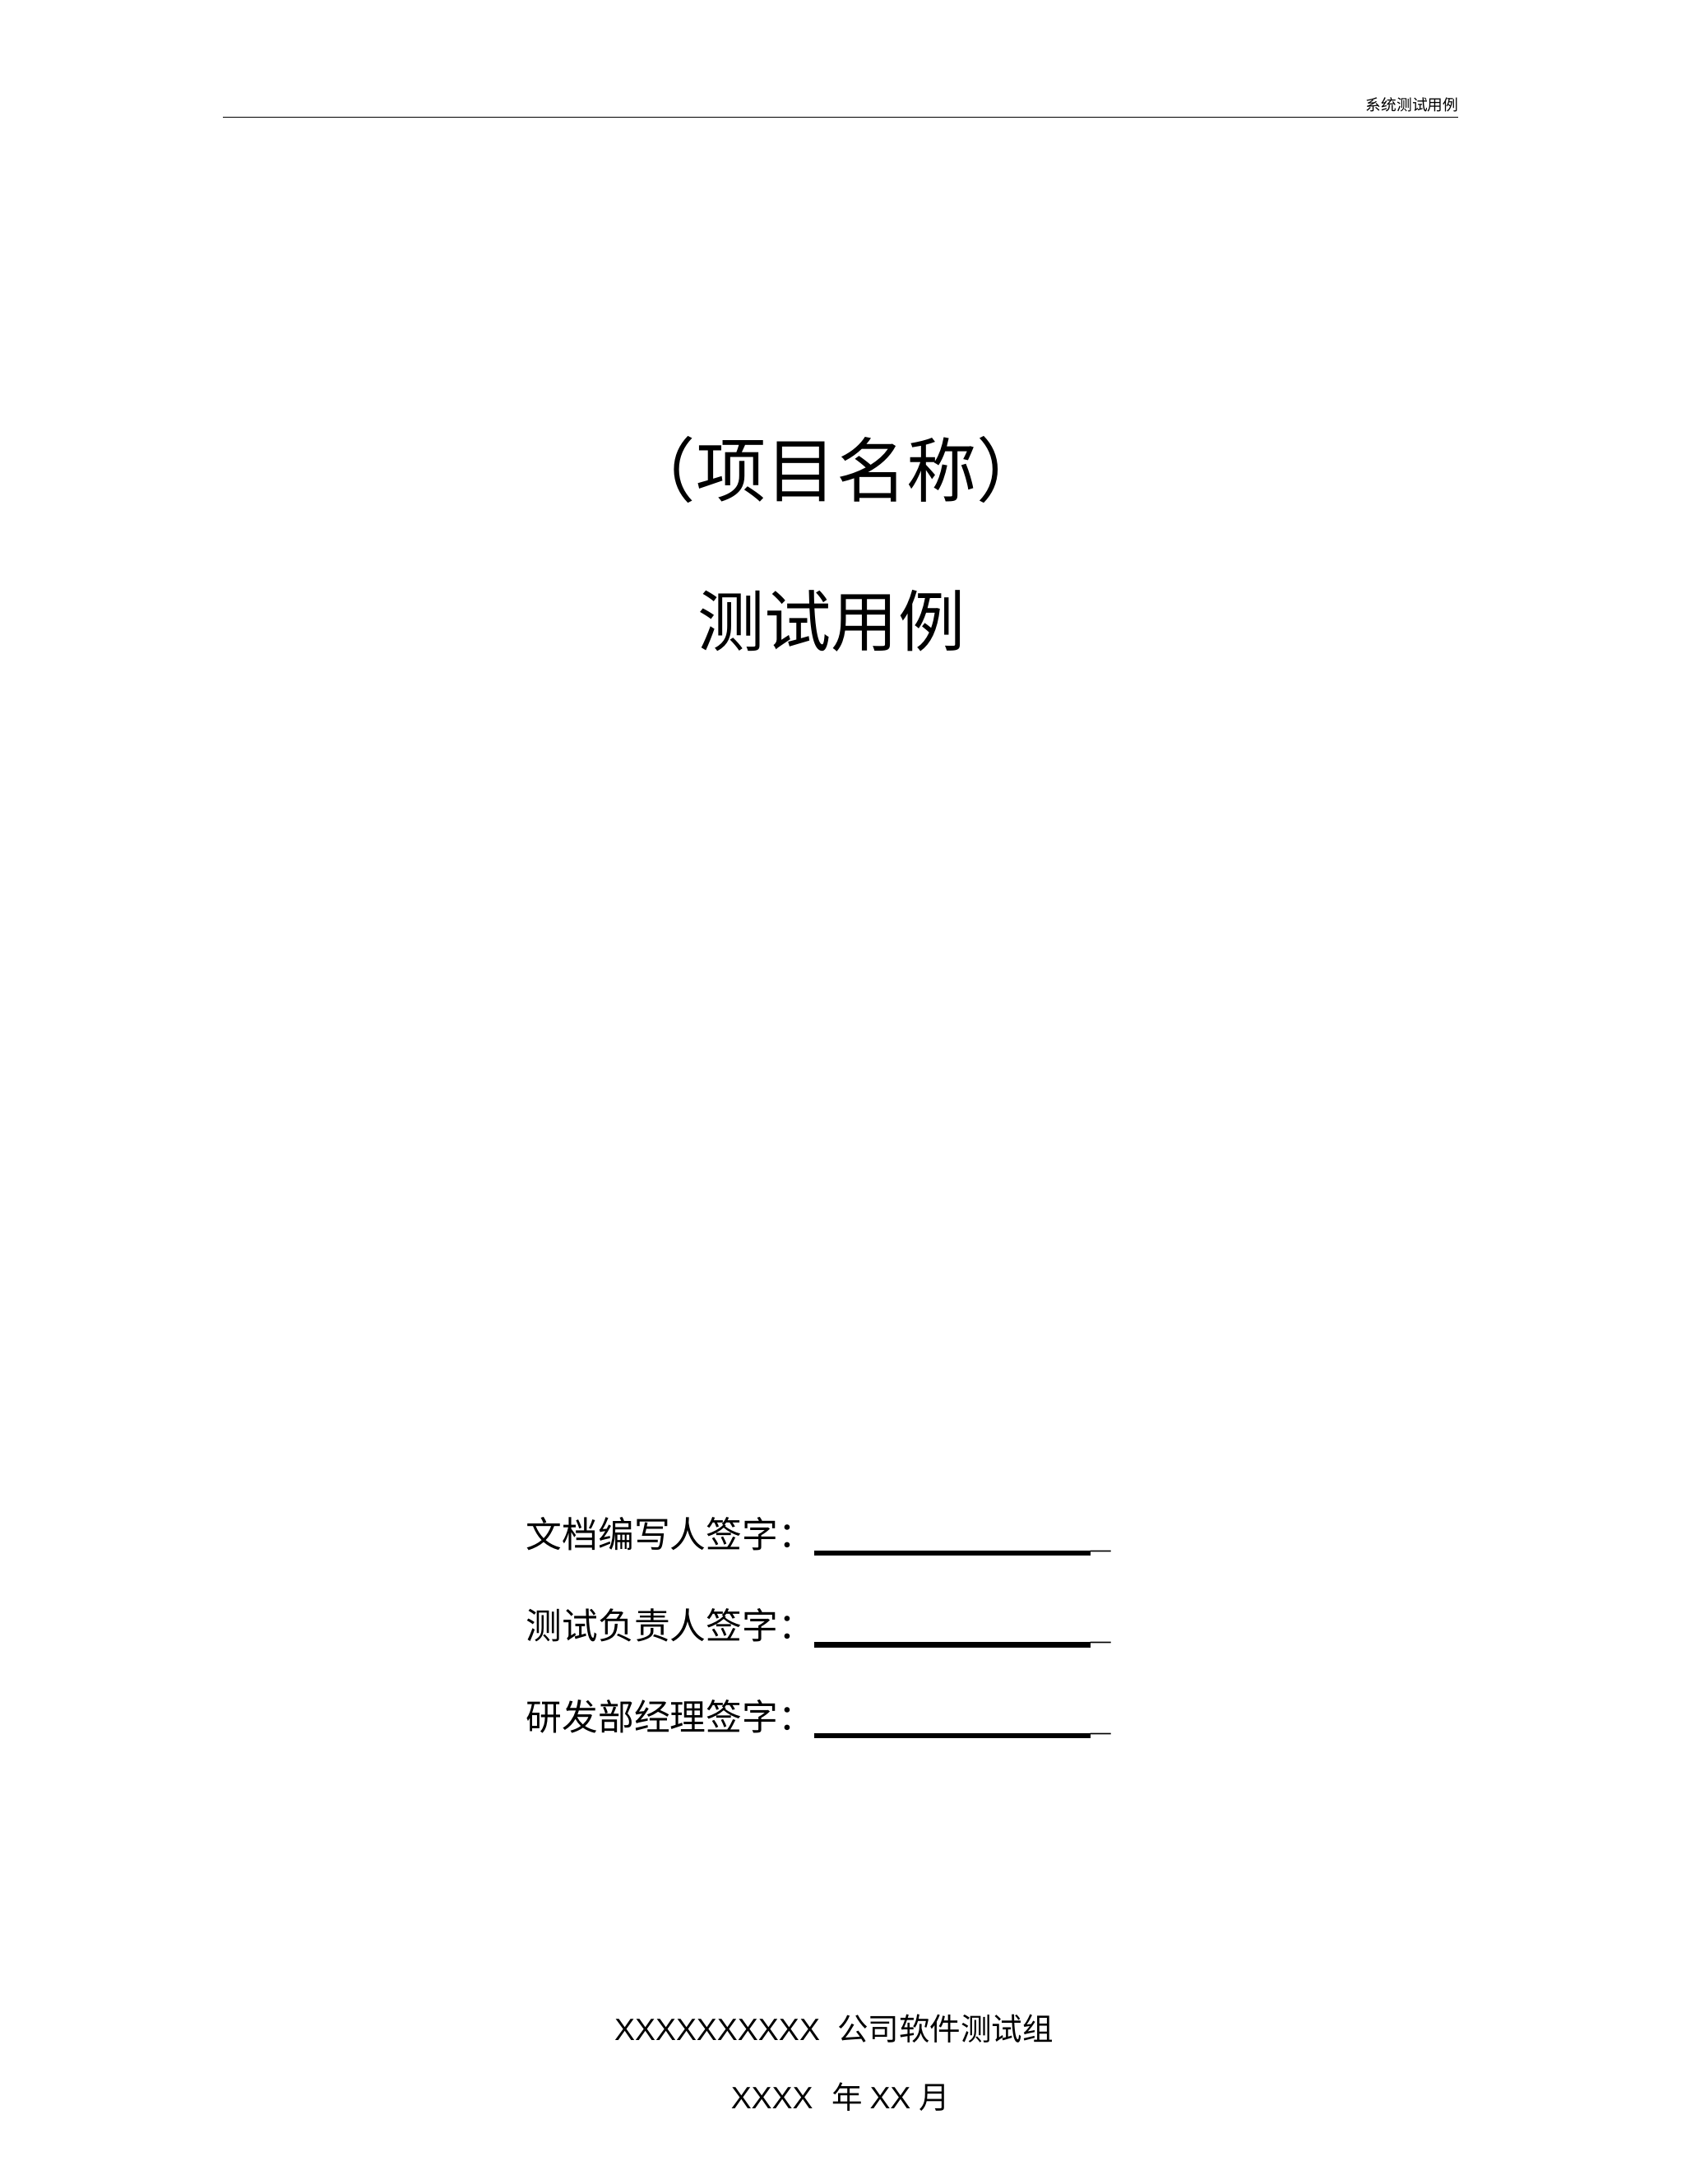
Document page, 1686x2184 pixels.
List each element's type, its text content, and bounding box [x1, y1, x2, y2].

subtitle XXXXXXXXXX 公司软件测试组 [223, 2004, 1444, 2049]
subtitle 文档编写人签字： _ [526, 1506, 1198, 1558]
subtitle 研发部经理签字： _ [526, 1689, 1198, 1741]
text （项目名称） [223, 425, 1450, 514]
subtitle 测试负责人签字： _ [526, 1597, 1198, 1649]
text 测试用例 [223, 568, 1439, 665]
subtitle XXXX 年 XX 月 [223, 2073, 1458, 2117]
